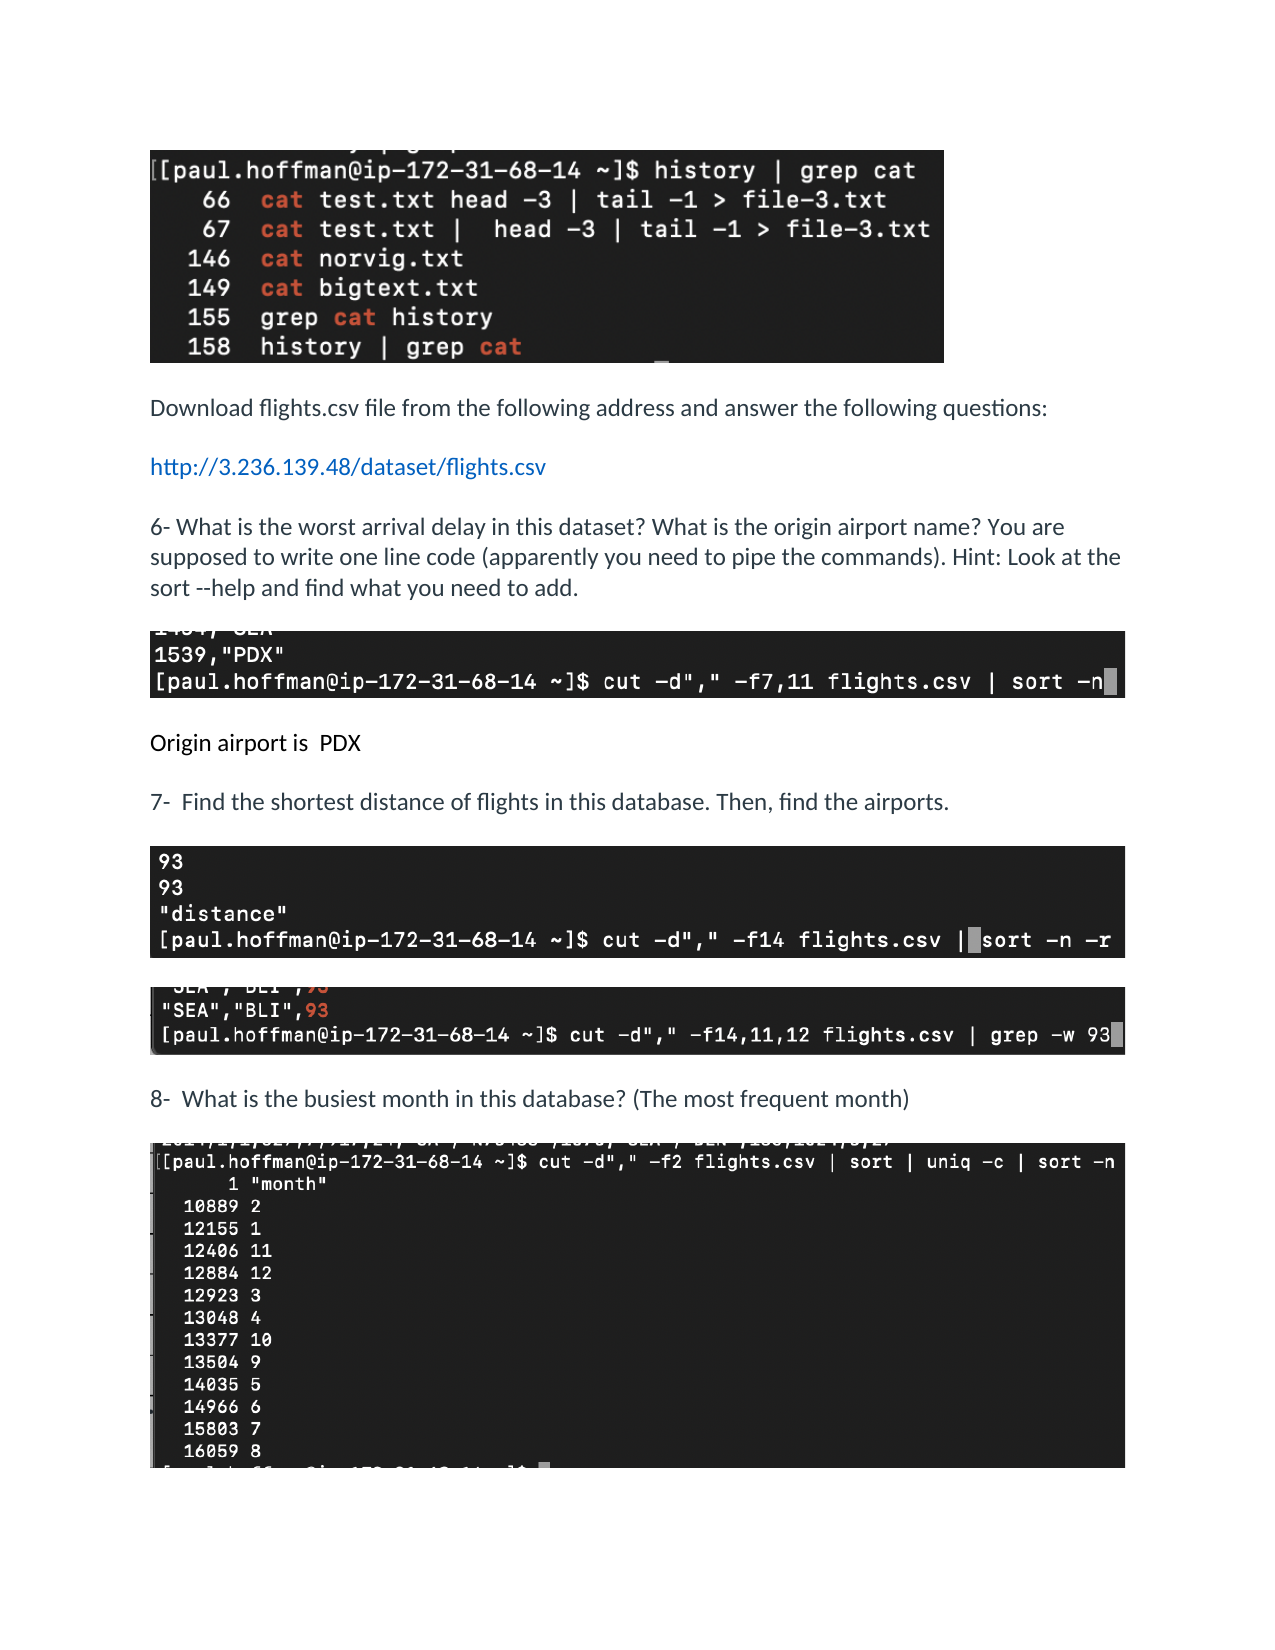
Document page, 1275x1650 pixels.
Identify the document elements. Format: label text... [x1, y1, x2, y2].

picture [150, 846, 1125, 958]
text 7- Find the shortest distance of flights in this database. Then, find the airports. [150, 786, 1125, 817]
picture [150, 631, 1125, 698]
text 6- What is the worst arrival delay in this dataset? What is the origin airport name? You are supposed to write one line code (apparently you need to pipe the commands). Hint: Look at the sort --help and find what you need to add. [150, 511, 1125, 603]
text Download flights.csv file from the following address and answer the following questions: [150, 392, 1125, 422]
picture [150, 1143, 1125, 1468]
text http://3.236.139.48/dataset/flights.csv [150, 451, 1125, 482]
text Origin airport is PDX [150, 727, 1125, 757]
picture [150, 987, 1125, 1055]
text 8- What is the busiest month in this database? (The most frequent month) [150, 1083, 1125, 1114]
picture [150, 150, 944, 363]
